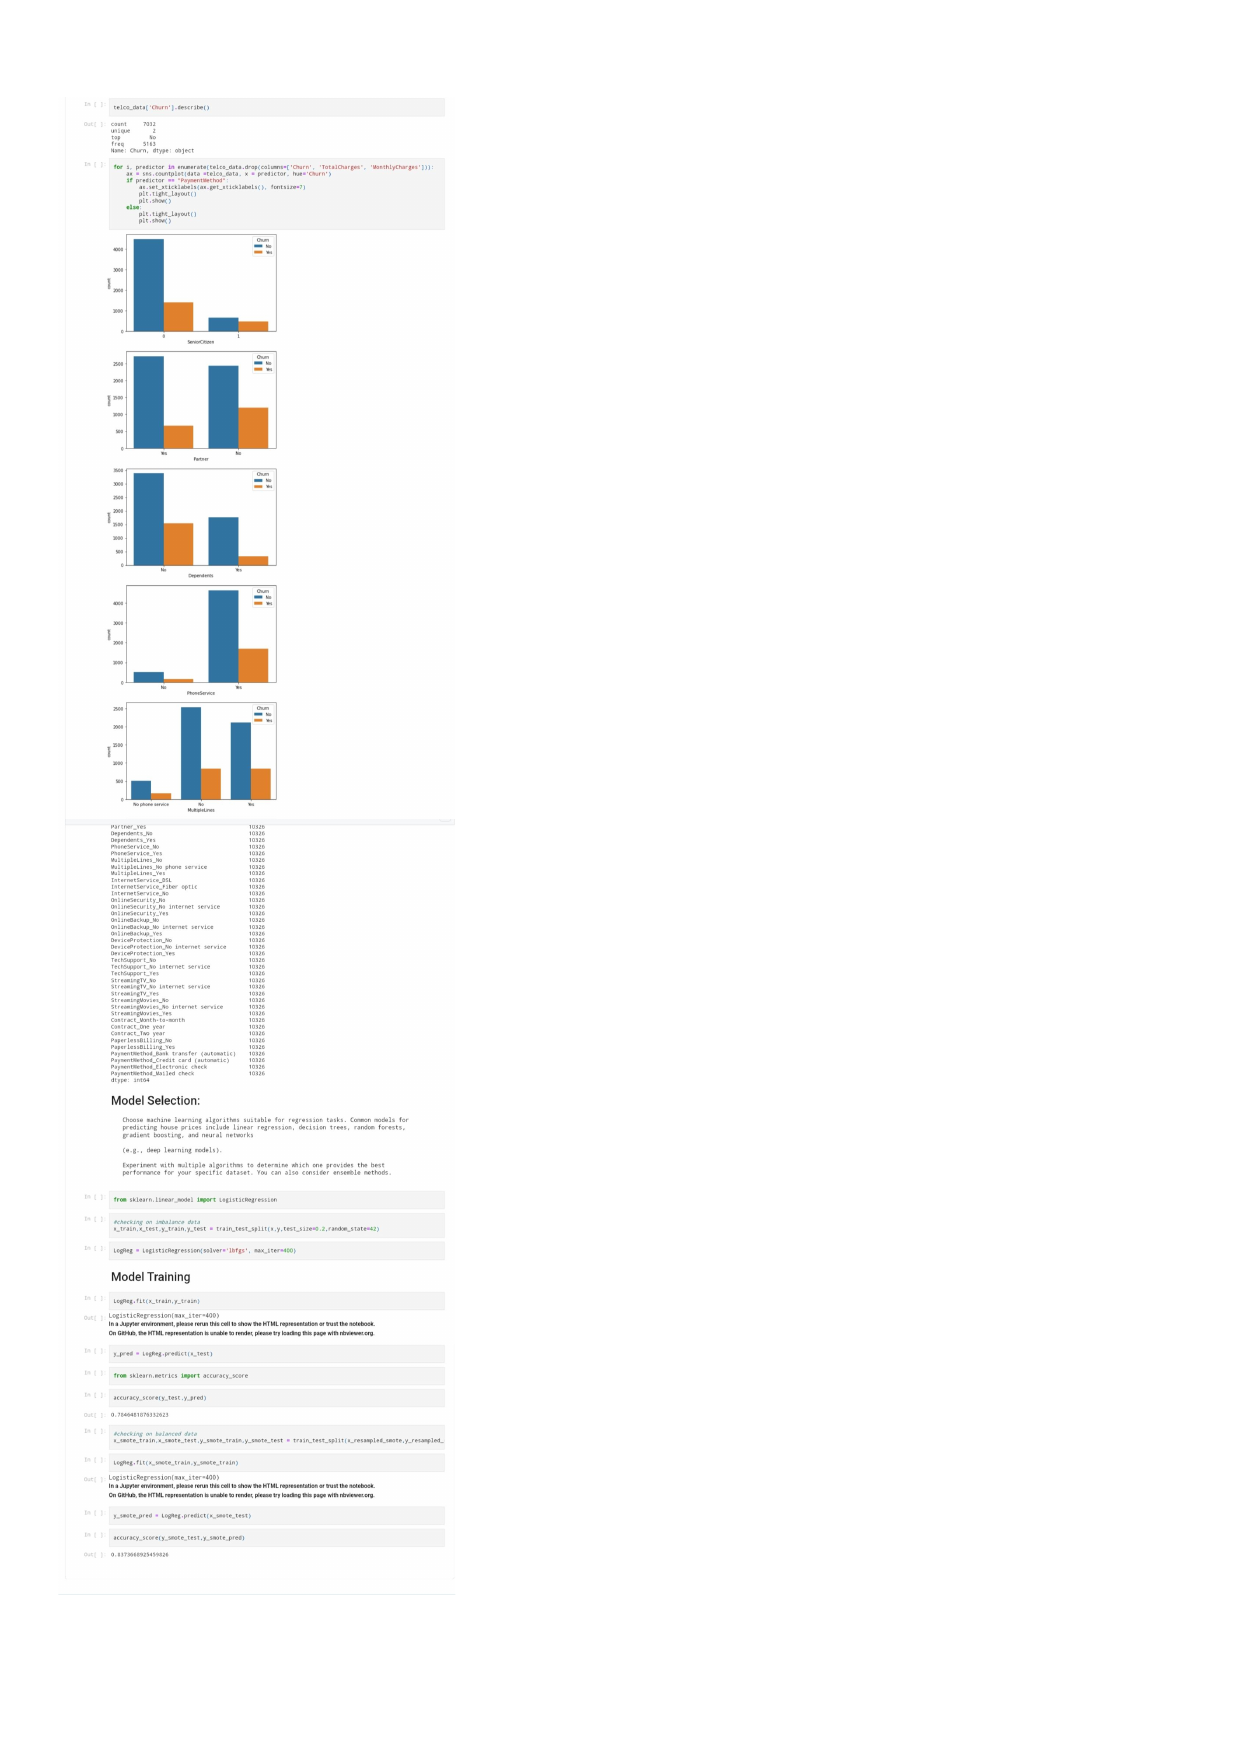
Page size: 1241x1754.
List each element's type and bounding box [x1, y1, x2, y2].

picture [58, 97, 456, 1595]
